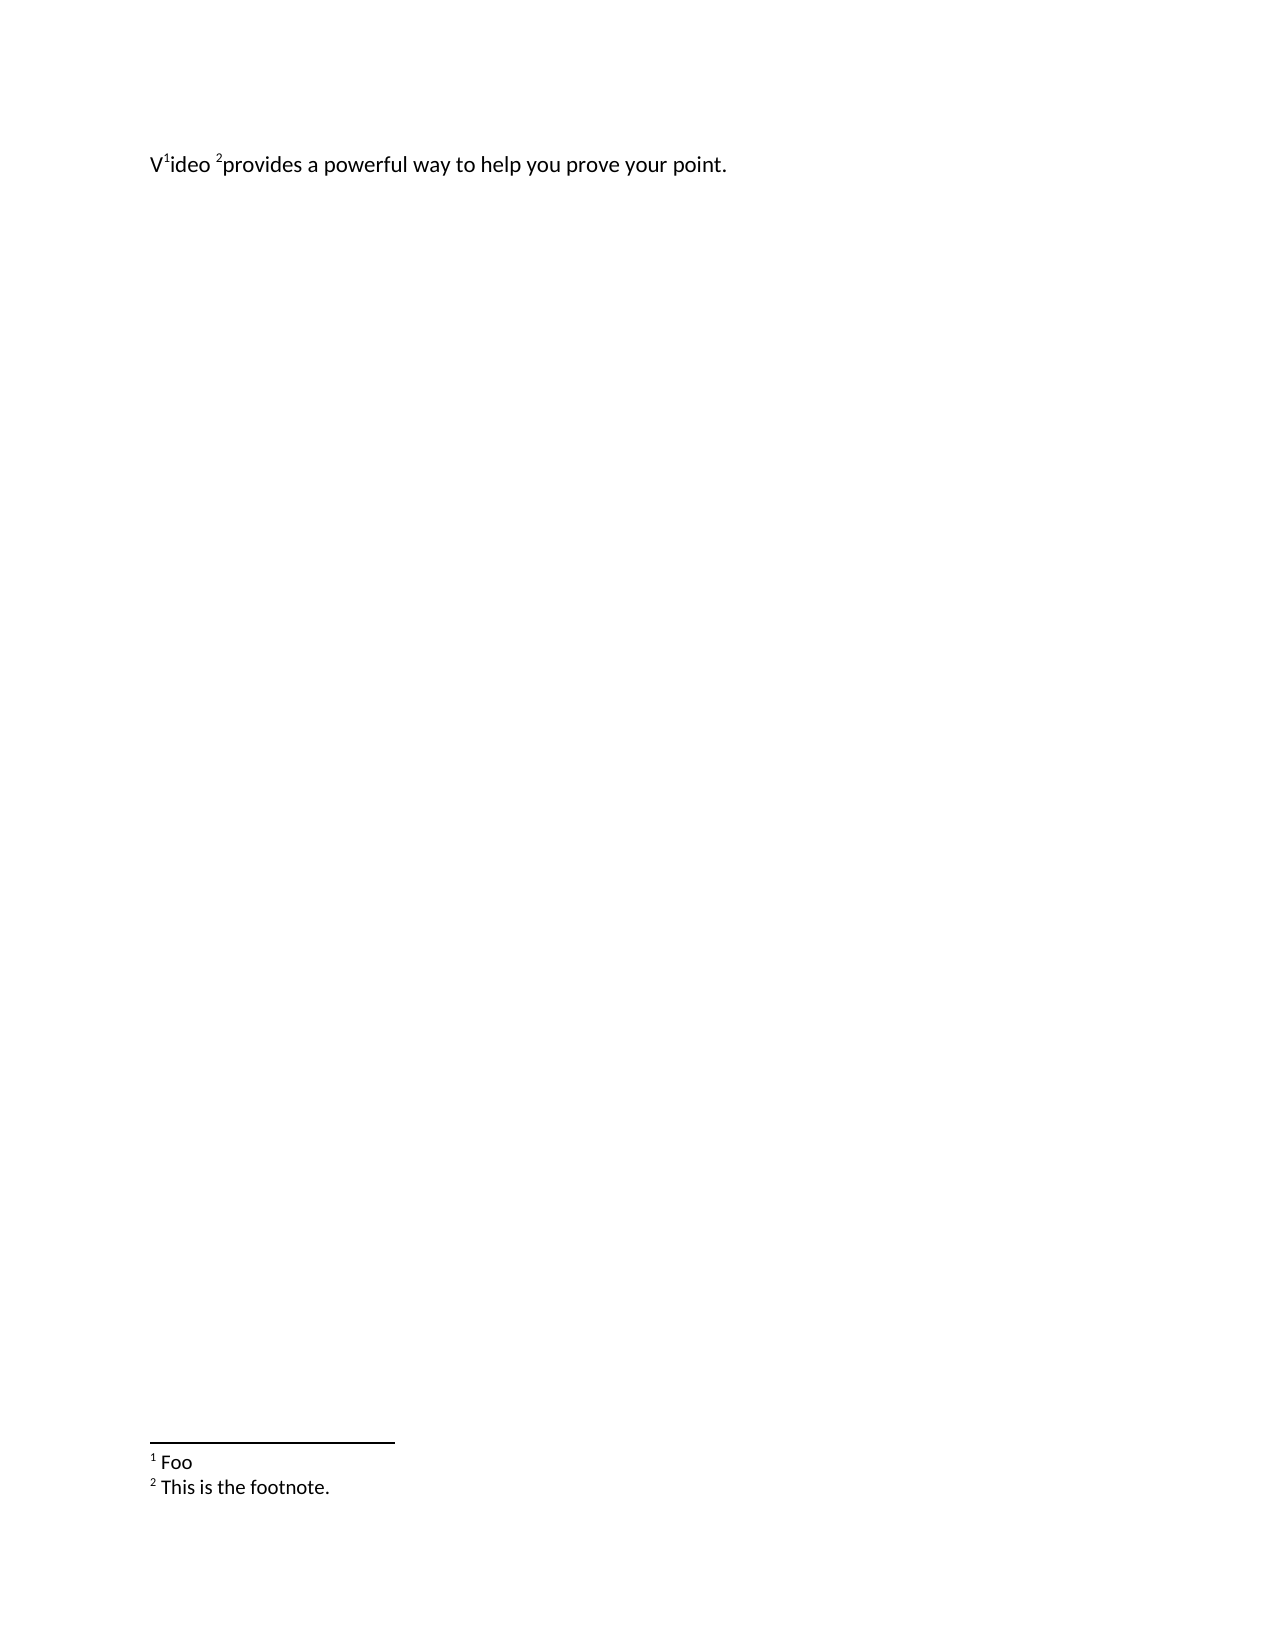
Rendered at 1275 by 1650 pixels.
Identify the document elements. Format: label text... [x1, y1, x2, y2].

text Video provides a powerful way to help you prove your point. [150, 150, 1125, 178]
